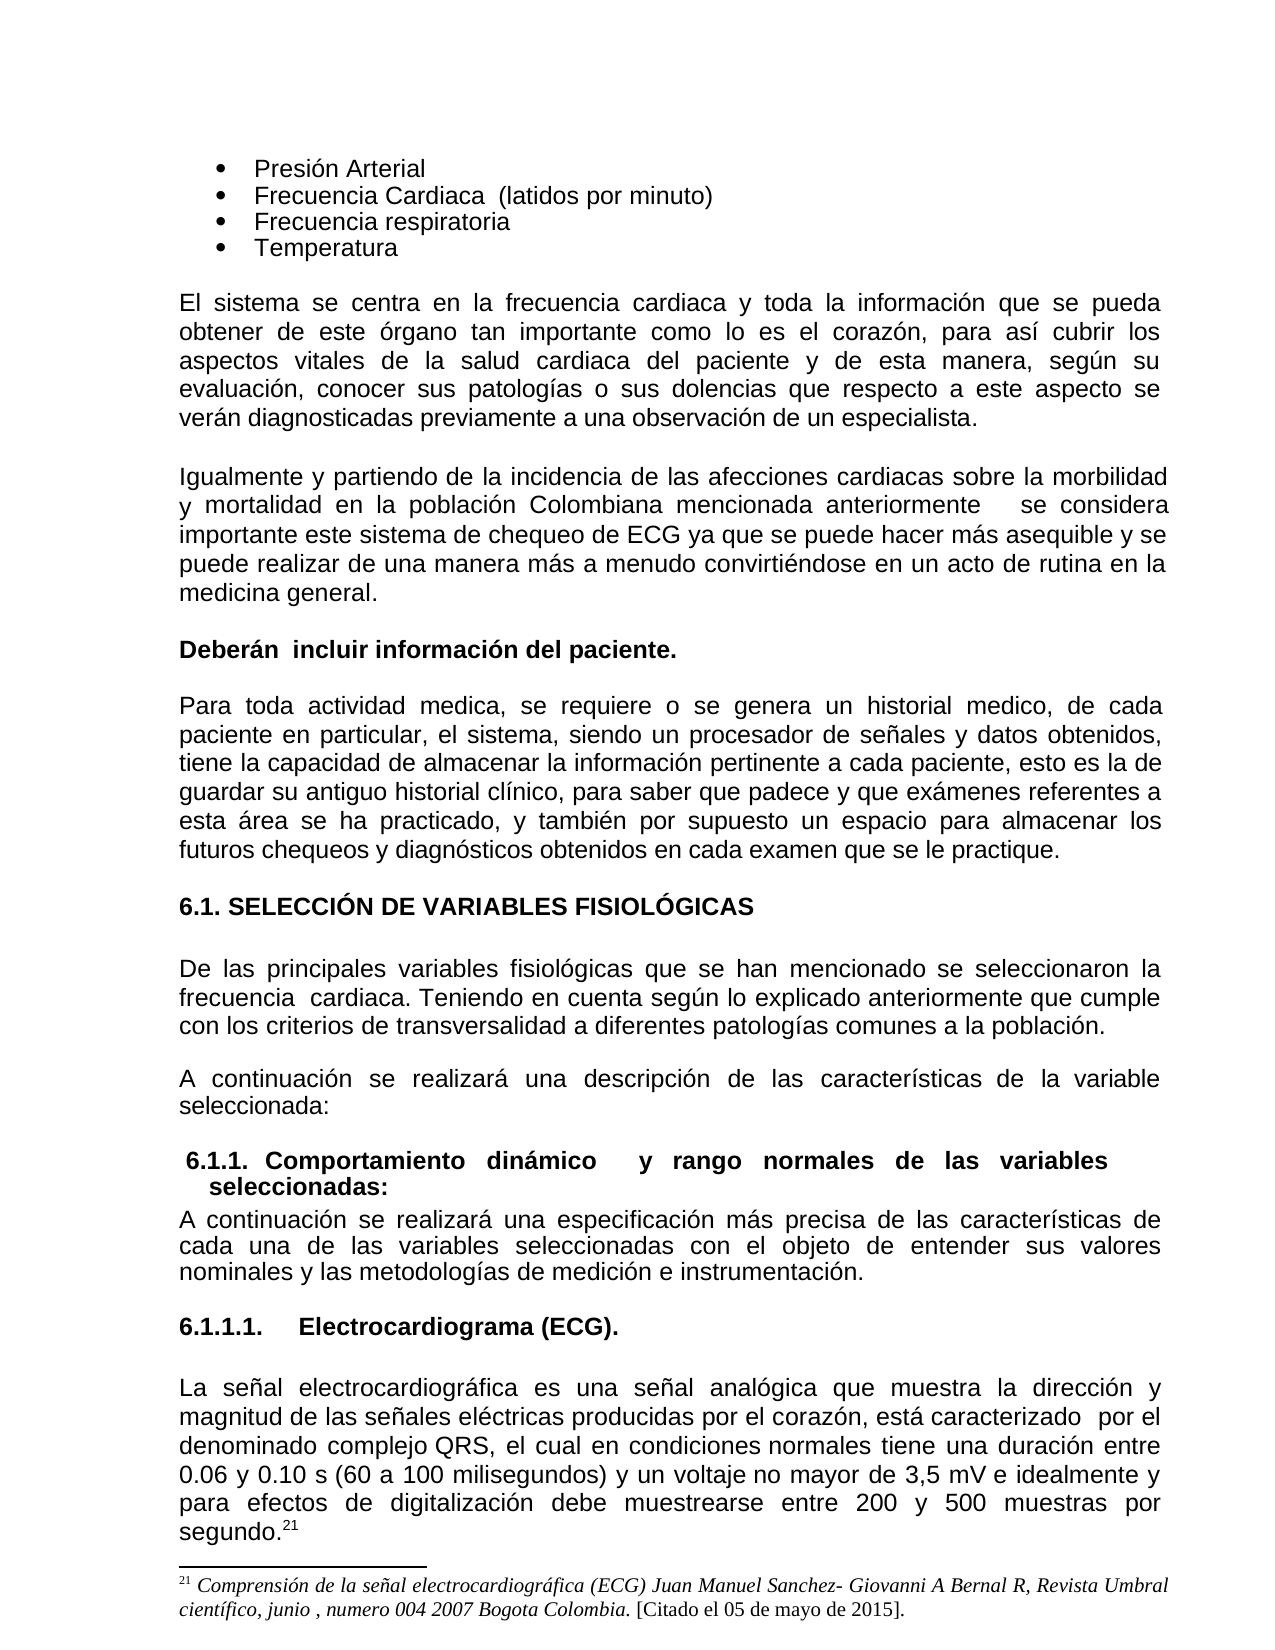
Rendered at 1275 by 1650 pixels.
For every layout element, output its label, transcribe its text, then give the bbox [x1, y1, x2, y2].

text A continuación se realizará una descripción de las características de la variable seleccionada: [179, 1067, 1161, 1119]
list Presión Arterial [216, 154, 1163, 183]
text El sistema se centra en la frecuencia cardiaca y toda la información que se pueda obtener de este órgano tan importante como lo es el corazón, para así cubrir los aspectos vitales de la salud cardiaca del paciente y de esta manera, según su evaluación, conocer sus patologías o sus dolencias que respecto a este aspecto se verán diagnosticadas previamente a una observación de un especialista. [179, 288, 1161, 432]
text A continuación se realizará una especificación más precisa de las características de cada una de las variables seleccionadas con el objeto de entender sus valores nominales y las metodologías de medición e instrumentación. [179, 1207, 1161, 1286]
text 6.1.1. Comportamiento dinámico y rango normales de las variables seleccionadas: [186, 1148, 1161, 1201]
list Frecuencia Cardiaca (latidos por minuto) [216, 183, 1163, 209]
list Frecuencia respiratoria [216, 209, 1163, 236]
text 6.1. SELECCIÓN DE VARIABLES FISIOLÓGICAS [179, 892, 1169, 921]
text 6.1.1.1. Electrocardiograma (ECG). [179, 1312, 1169, 1341]
text Igualmente y partiendo de la incidencia de las afecciones cardiacas sobre la morbilidad y mortalidad en la población Colombiana mencionada anteriormente se considera importante este sistema de chequeo de ECG ya que se puede hacer más asequible y se puede realizar de una manera más a menudo convirtiéndose en un acto de rutina en la medicina general. [179, 461, 1169, 607]
list Temperatura [216, 236, 1163, 262]
text Deberán incluir información del paciente. [179, 635, 1163, 664]
text De las principales variables fisiológicas que se han mencionado se seleccionaron la frecuencia cardiaca. Teniendo en cuenta según lo explicado anteriormente que cumple con los criterios de transversalidad a diferentes patologías comunes a la población. [179, 954, 1161, 1040]
text La señal electrocardiográfica es una señal analógica que muestra la dirección y magnitud de las señales eléctricas producidas por el corazón, está caracterizado por el denominado complejo QRS, el cual en condiciones normales tiene una duración entre 0.06 y 0.10 s (60 a 100 milisegundos) y un voltaje no mayor de 3,5 mV e idealmente y para efectos de digitalización debe muestrearse entre 200 y 500 muestras por segundo. [179, 1373, 1161, 1546]
text Para toda actividad medica, se requiere o se genera un historial medico, de cada paciente en particular, el sistema, siendo un procesador de señales y datos obtenidos, tiene la capacidad de almacenar la información pertinente a cada paciente, esto es la de guardar su antiguo historial clínico, para saber que padece y que exámenes referentes a esta área se ha practicado, y también por supuesto un espacio para almacenar los futuros chequeos y diagnósticos obtenidos en cada examen que se le practique. [179, 691, 1163, 863]
